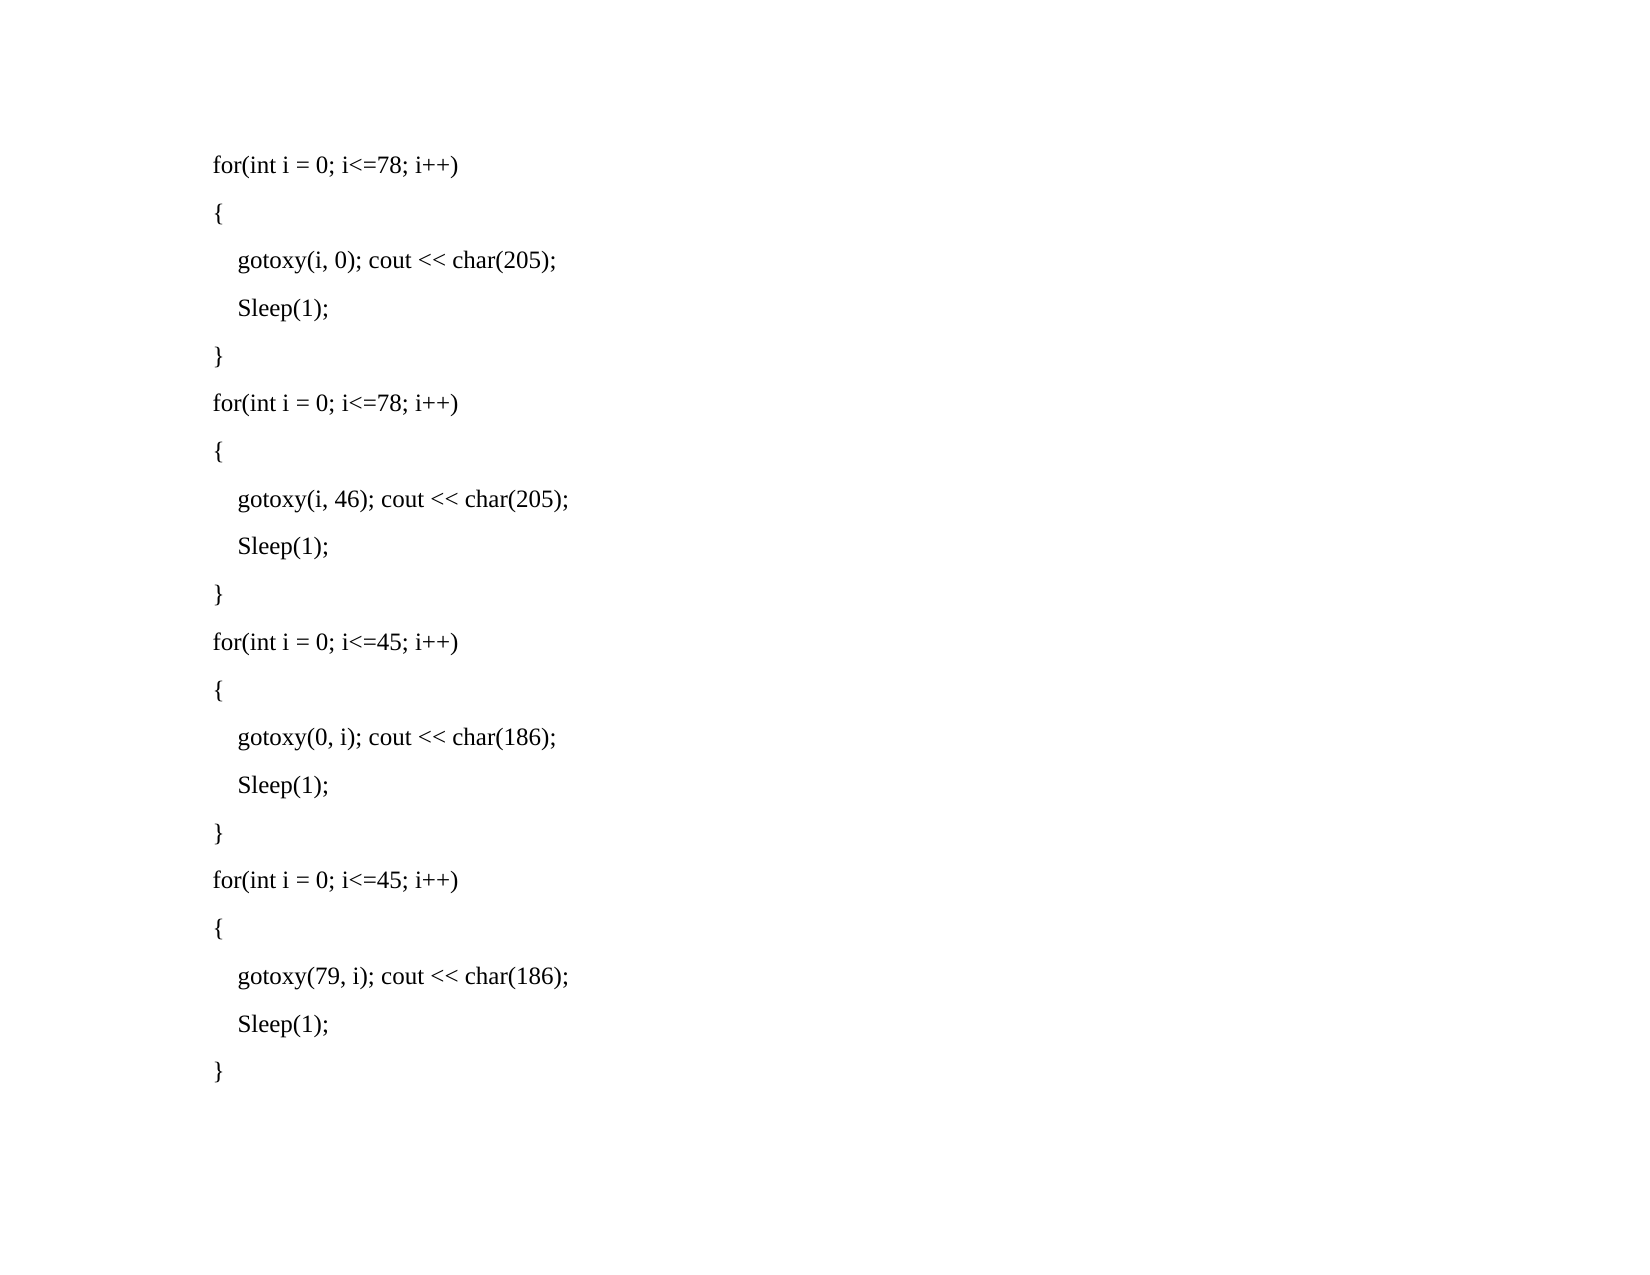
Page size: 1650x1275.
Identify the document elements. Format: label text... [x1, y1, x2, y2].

text gotoxy(79, i); cout << char(186); [187, 961, 1500, 990]
text for(int i = 0; i<=78; i++) [187, 150, 1500, 179]
text } [187, 818, 1500, 847]
text Sleep(1); [187, 770, 1500, 799]
text } [187, 341, 1500, 369]
text gotoxy(i, 0); cout << char(205); [187, 245, 1500, 274]
text { [187, 198, 1500, 226]
text for(int i = 0; i<=78; i++) [187, 388, 1500, 417]
text Sleep(1); [187, 532, 1500, 560]
text gotoxy(0, i); cout << char(186); [187, 722, 1500, 751]
text } [187, 1056, 1500, 1085]
text for(int i = 0; i<=45; i++) [187, 866, 1500, 894]
text Sleep(1); [187, 293, 1500, 322]
text for(int i = 0; i<=45; i++) [187, 627, 1500, 656]
text Sleep(1); [187, 1009, 1500, 1037]
text } [187, 579, 1500, 608]
text { [187, 913, 1500, 942]
text { [187, 436, 1500, 465]
text { [187, 675, 1500, 703]
text gotoxy(i, 46); cout << char(205); [187, 484, 1500, 513]
